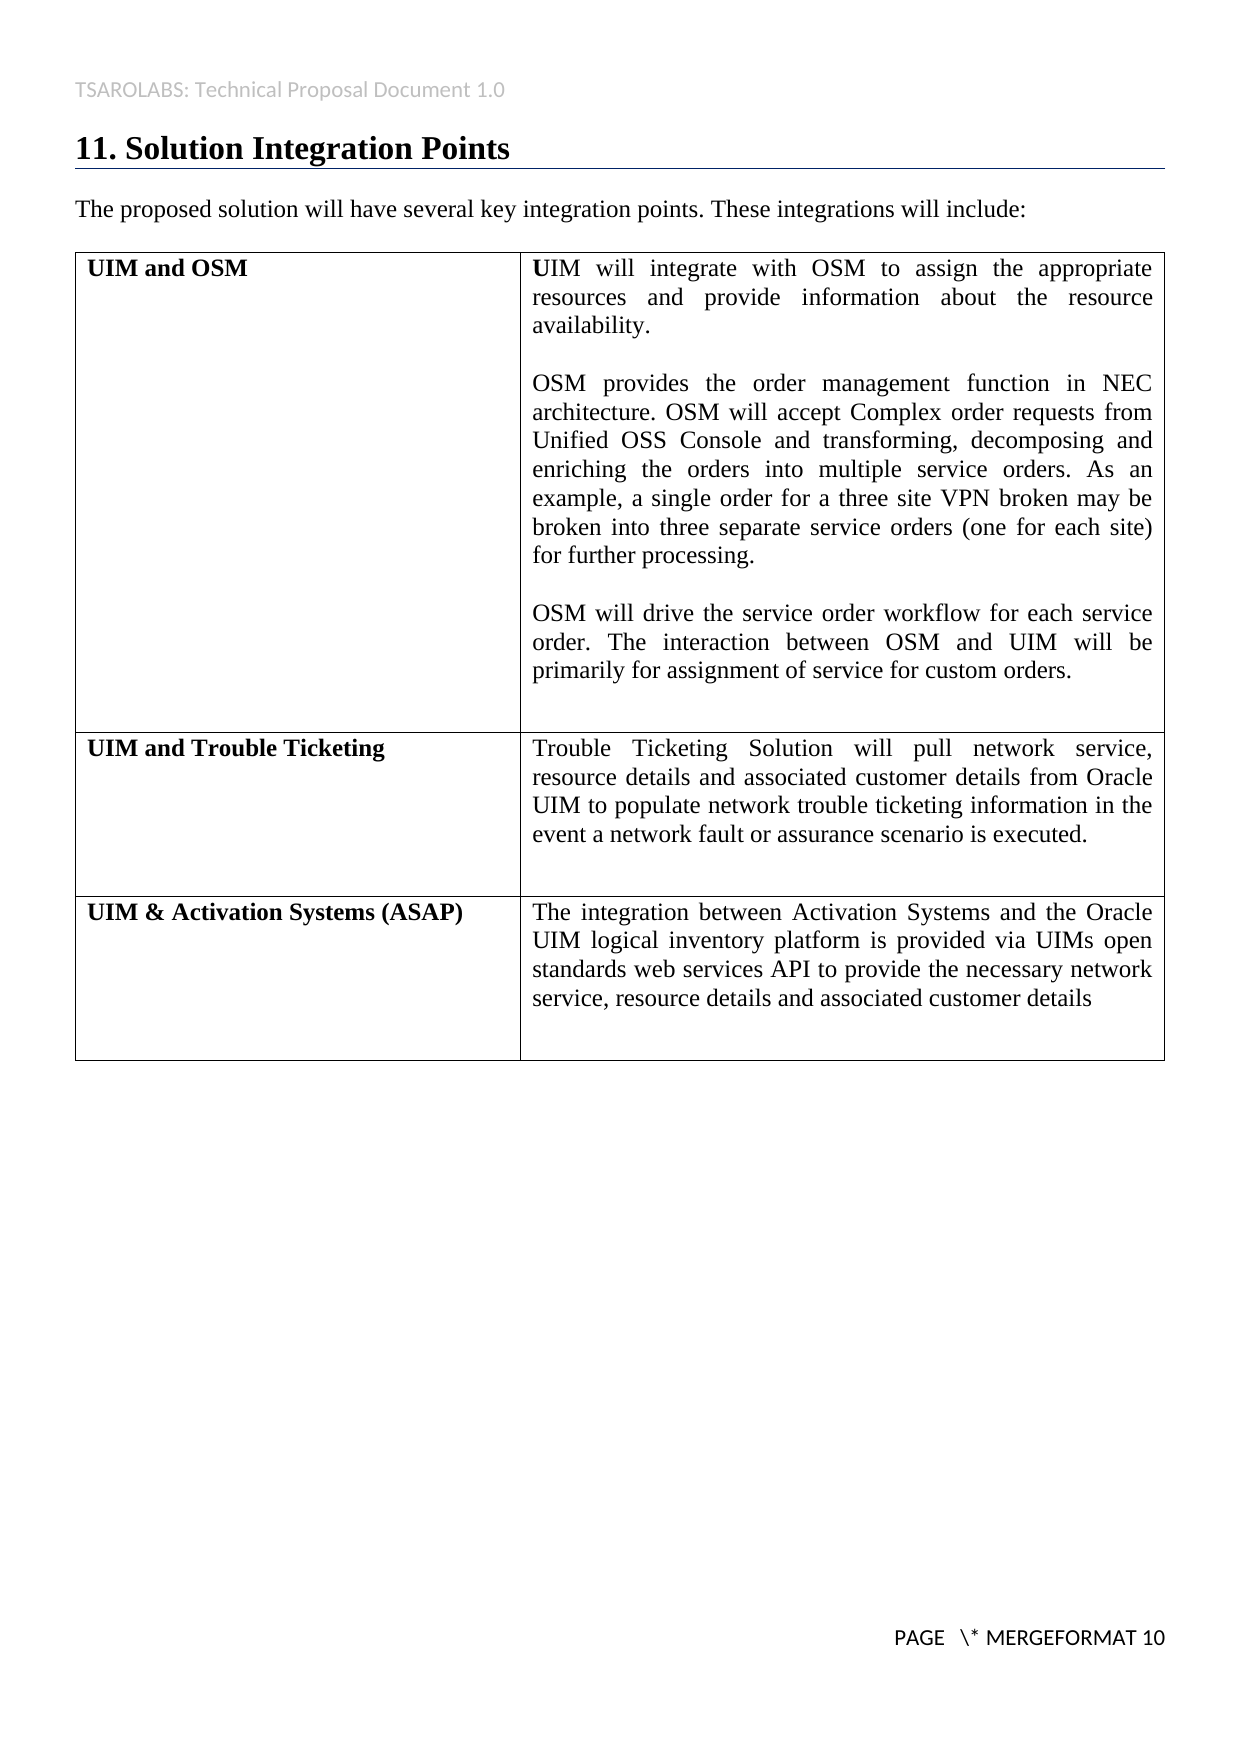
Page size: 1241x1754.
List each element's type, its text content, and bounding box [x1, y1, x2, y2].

table_header UIM and OSM [76, 253, 520, 732]
table_cell The integration between Activation Systems and the Oracle UIM logical inventory platform is provided via UIMs open standards web services API to provide the necessary network service, resource details and associated customer details [521, 897, 1164, 1059]
table_cell Trouble Ticketing Solution will pull network service, resource details and associated customer details from Oracle UIM to populate network trouble ticketing information in the event a network fault or assurance scenario is executed. [521, 733, 1164, 896]
table_cell UIM & Activation Systems (ASAP) [76, 897, 520, 1059]
subtitle 11. Solution Integration Points [75, 128, 1165, 168]
text The proposed solution will have several key integration points. These integrations will include: [75, 194, 1165, 223]
table_header UIM will integrate with OSM to assign the appropriate resources and provide information about the resource availability. OSM provides the order management function in NEC architecture. OSM will accept Complex order requests from Unified OSS Console and transforming, decomposing and enriching the orders into multiple service orders. As an example, a single order for a three site VPN broken may be broken into three separate service orders (one for each site) for further processing. OSM will drive the service order workflow for each service order. The interaction between OSM and UIM will be primarily for assignment of service for custom orders. [521, 253, 1164, 732]
table_cell UIM and Trouble Ticketing [76, 733, 520, 896]
